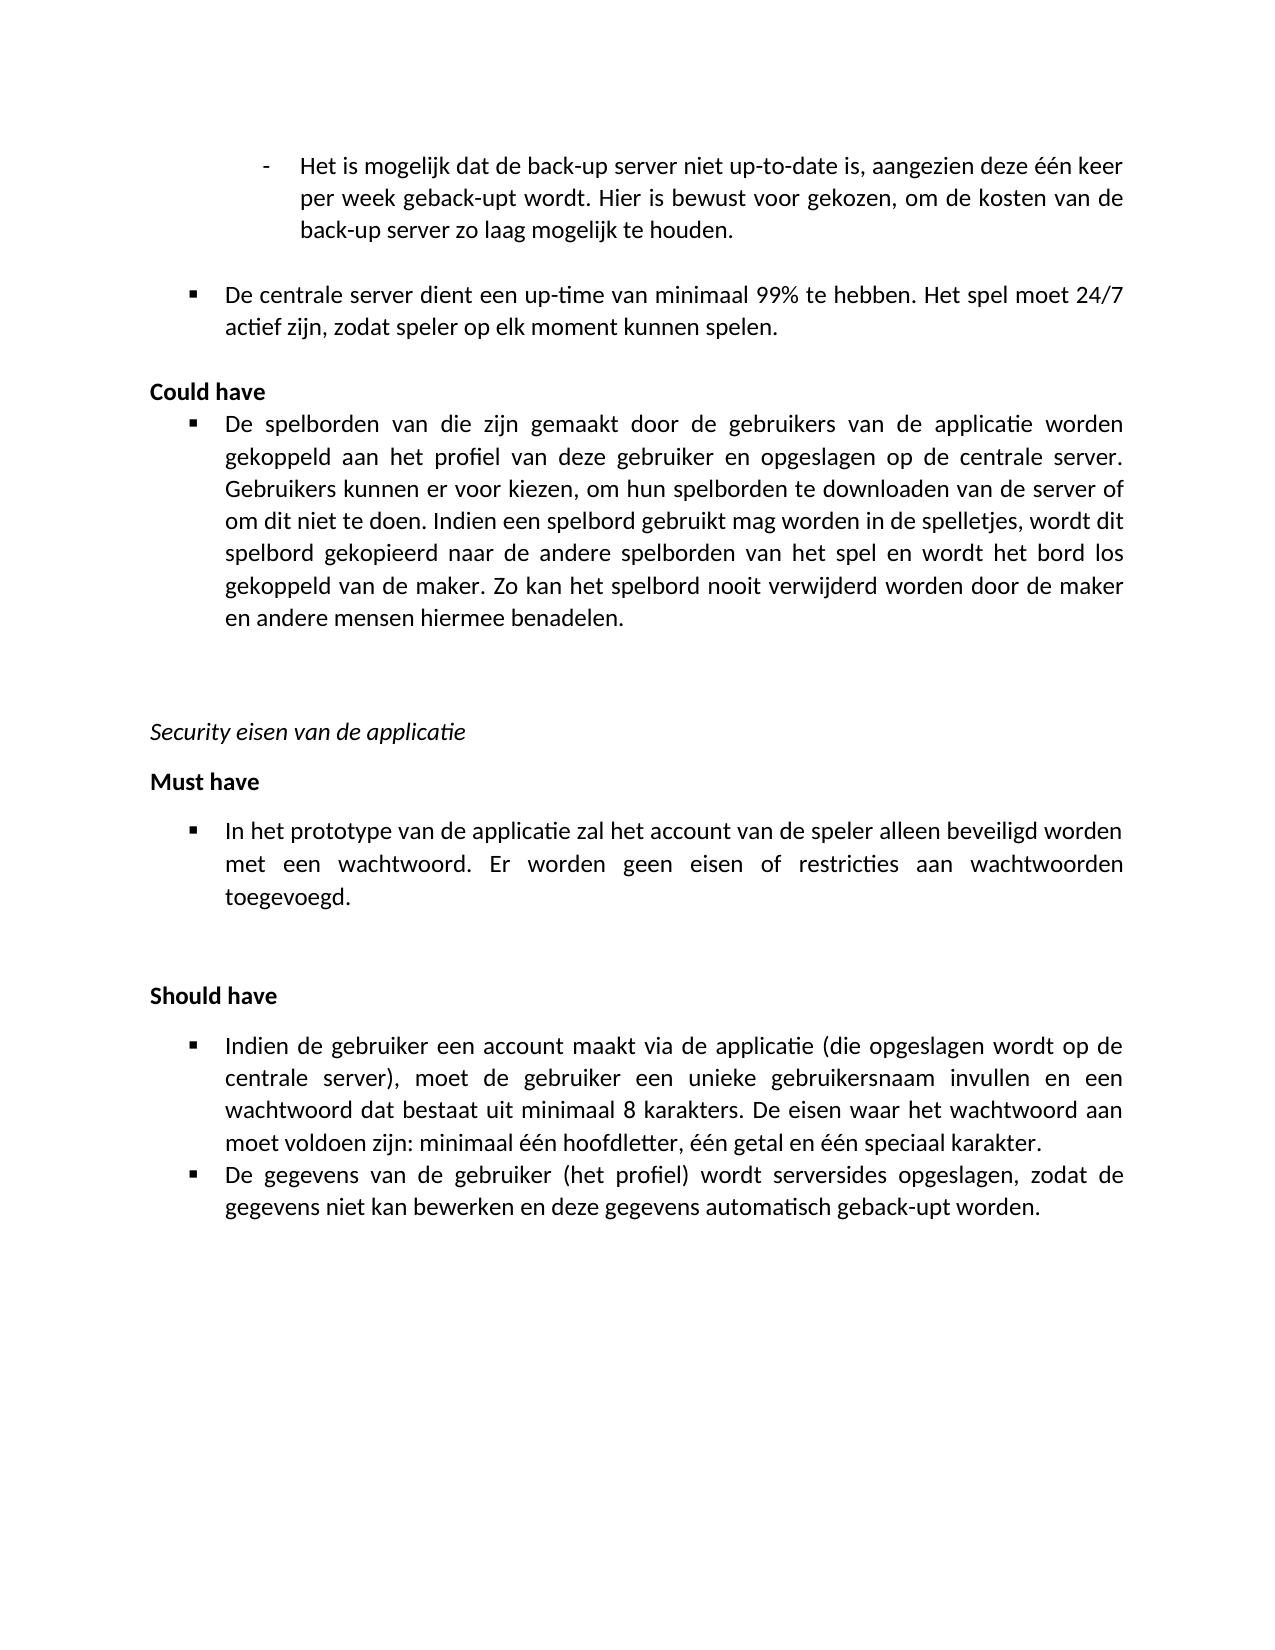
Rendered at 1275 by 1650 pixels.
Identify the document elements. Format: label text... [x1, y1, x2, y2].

list Het is mogelijk dat de back-up server niet up-to-date is, aangezien deze één keer per week geback-upt wordt. Hier is bewust voor gekozen, om de kosten van de back-up server zo laag mogelijk te houden. [262, 150, 1125, 245]
text Must have [150, 766, 1125, 796]
list De centrale server dient een up-time van minimaal 99% te hebben. Het spel moet 24/7 actief zijn, zodat speler op elk moment kunnen spelen. [187, 279, 1125, 342]
text Could have [150, 376, 1125, 407]
list De gegevens van de gebruiker (het profiel) wordt serversides opgeslagen, zodat de gegevens niet kan bewerken en deze gegevens automatisch geback-upt worden. [187, 1159, 1125, 1222]
text Should have [150, 980, 1125, 1011]
list De spelborden van die zijn gemaakt door de gebruikers van de applicatie worden gekoppeld aan het profiel van deze gebruiker en opgeslagen op de centrale server. Gebruikers kunnen er voor kiezen, om hun spelborden te downloaden van de server of om dit niet te doen. Indien een spelbord gebruikt mag worden in de spelletjes, wordt dit spelbord gekopieerd naar de andere spelborden van het spel en wordt het bord los gekoppeld van de maker. Zo kan het spelbord nooit verwijderd worden door de maker en andere mensen hiermee benadelen. [187, 408, 1125, 633]
list Indien de gebruiker een account maakt via de applicatie (die opgeslagen wordt op de centrale server), moet de gebruiker een unieke gebruikersnaam invullen en een wachtwoord dat bestaat uit minimaal 8 karakters. De eisen waar het wachtwoord aan moet voldoen zijn: minimaal één hoofdletter, één getal en één speciaal karakter. [187, 1030, 1125, 1157]
text Security eisen van de applicatie [150, 716, 1125, 747]
list In het prototype van de applicatie zal het account van de speler alleen beveiligd worden met een wachtwoord. Er worden geen eisen of restricties aan wachtwoorden toegevoegd. [187, 815, 1125, 912]
